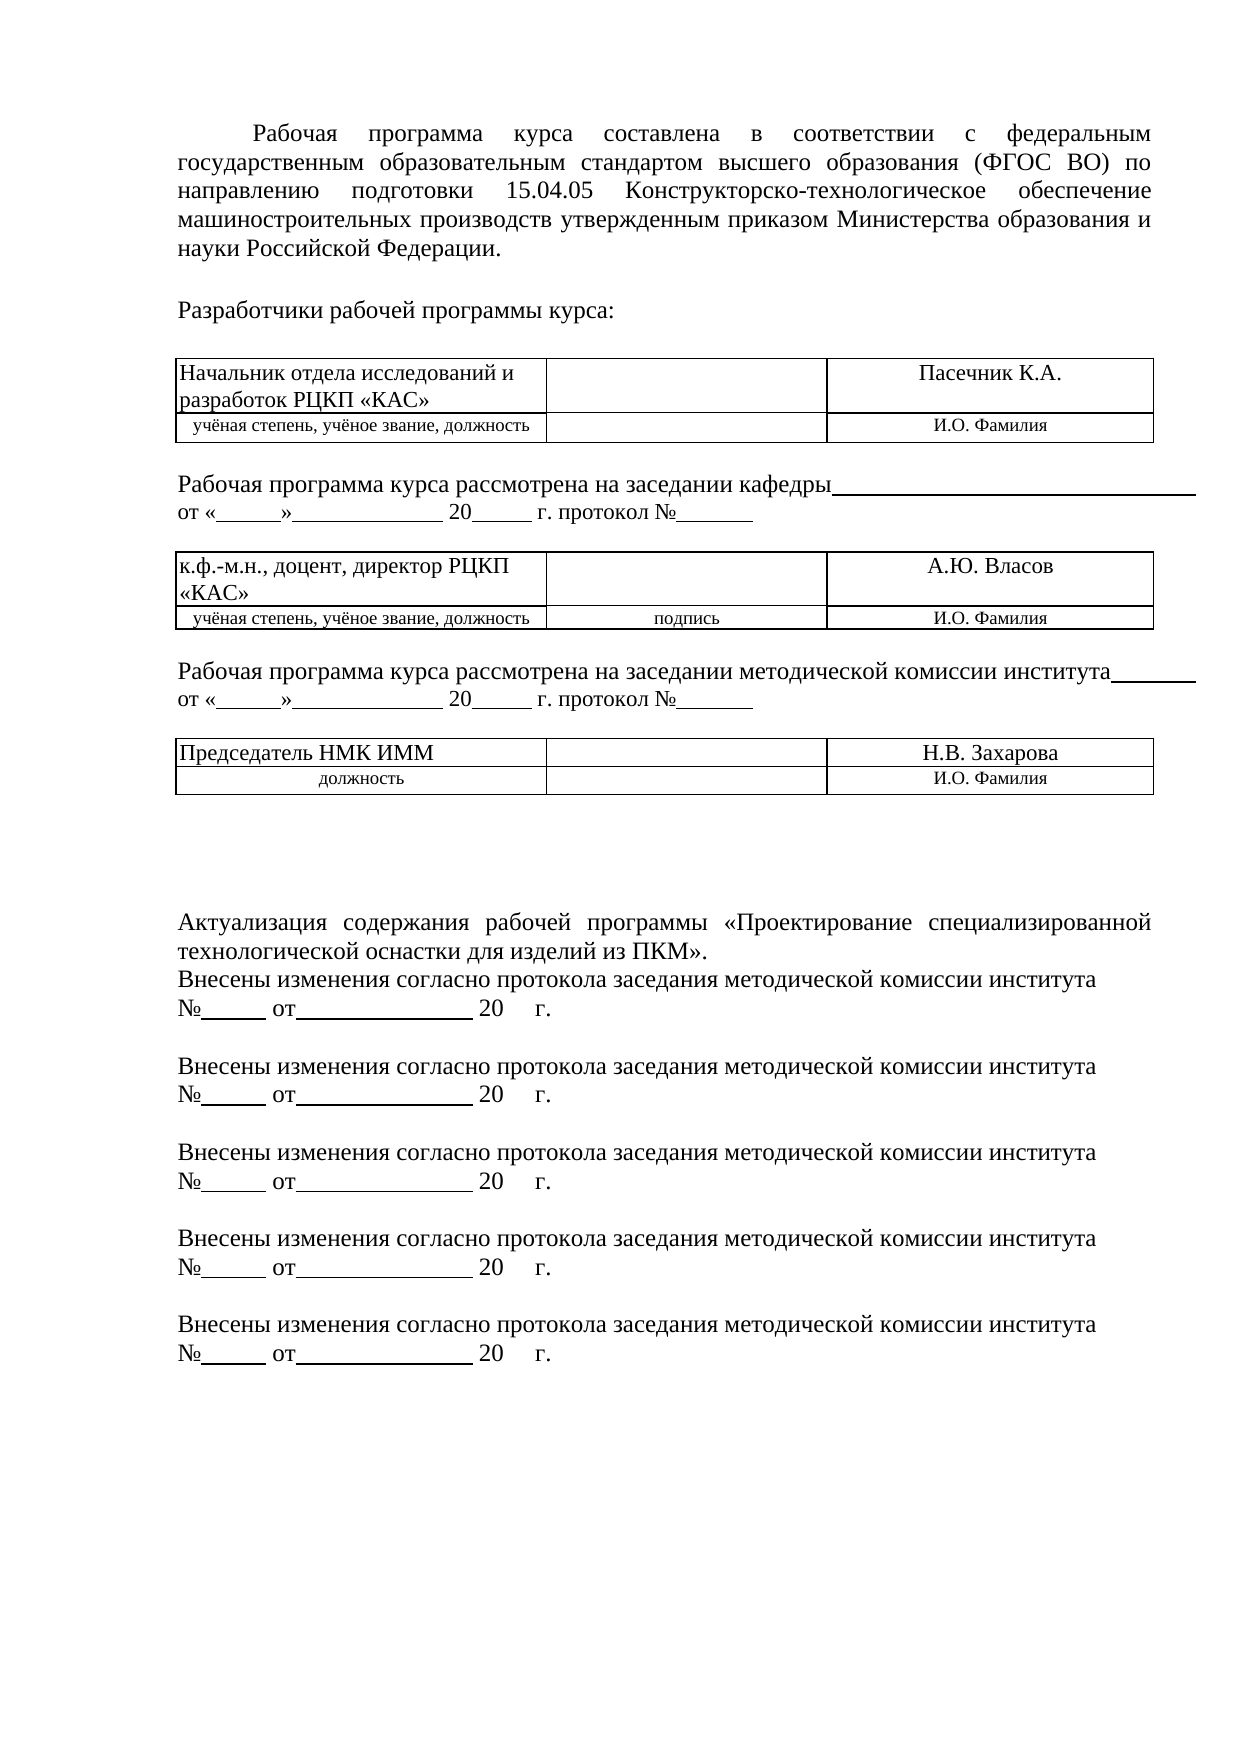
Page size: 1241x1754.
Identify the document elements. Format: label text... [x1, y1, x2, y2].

table_header [547, 739, 826, 766]
text Рабочая программа курса рассмотрена на заседании кафедры [177, 469, 1152, 498]
table_cell учёная степень, учёное звание, должность [177, 607, 546, 628]
table_cell [547, 767, 826, 793]
text Внесены изменения согласно протокола заседания методической комиссии института [177, 1309, 1152, 1338]
text Внесены изменения согласно протокола заседания методической комиссии института [177, 1137, 1152, 1166]
table_cell И.О. Фамилия [828, 607, 1153, 628]
text от « » 20 г. протокол № [177, 685, 1152, 711]
text № от 20 г. [177, 993, 1152, 1022]
table_cell И.О. Фамилия [828, 767, 1153, 793]
text № от 20 г. [177, 1079, 1152, 1108]
text Актуализация содержания рабочей программы «Проектирование специализированной технологической оснастки для изделий из ПКМ». [177, 907, 1152, 964]
text от « » 20 г. протокол № [177, 498, 1152, 524]
table_header Пасечник К.А. [828, 359, 1153, 412]
table_header А.Ю. Власов [828, 553, 1153, 605]
table_header Н.В. Захарова [828, 739, 1153, 766]
table_header Председатель НМК ИММ [177, 739, 546, 766]
text Внесены изменения согласно протокола заседания методической комиссии института [177, 1051, 1152, 1079]
table_cell И.О. Фамилия [828, 414, 1153, 442]
table_cell учёная степень, учёное звание, должность [177, 414, 546, 442]
table_cell должность [177, 767, 546, 793]
text № от 20 г. [177, 1338, 1152, 1367]
text Внесены изменения согласно протокола заседания методической комиссии института [177, 964, 1152, 993]
text № от 20 г. [177, 1252, 1152, 1281]
table_cell [547, 413, 826, 442]
text Разработчики рабочей программы курса: [177, 295, 1152, 324]
text Внесены изменения согласно протокола заседания методической комиссии института [177, 1223, 1152, 1252]
table_header [547, 553, 826, 605]
table_header к.ф.-м.н., доцент, директор РЦКП «КАС» [177, 553, 546, 605]
table_header [547, 359, 826, 412]
table_header Начальник отдела исследований и разработок РЦКП «КАС» [177, 359, 546, 412]
text Рабочая программа курса составлена в соответствии с федеральным государственным образовательным стандартом высшего образования (ФГОС ВО) по направлению подготовки 15.04.05 Конструкторско-технологическое обеспечение машиностроительных производств утвержденным приказом Министерства образования и науки Российской Федерации. [177, 118, 1152, 262]
text № от 20 г. [177, 1166, 1152, 1194]
table_cell подпись [547, 606, 826, 628]
text Рабочая программа курса рассмотрена на заседании методической комиссии института [177, 656, 1152, 685]
